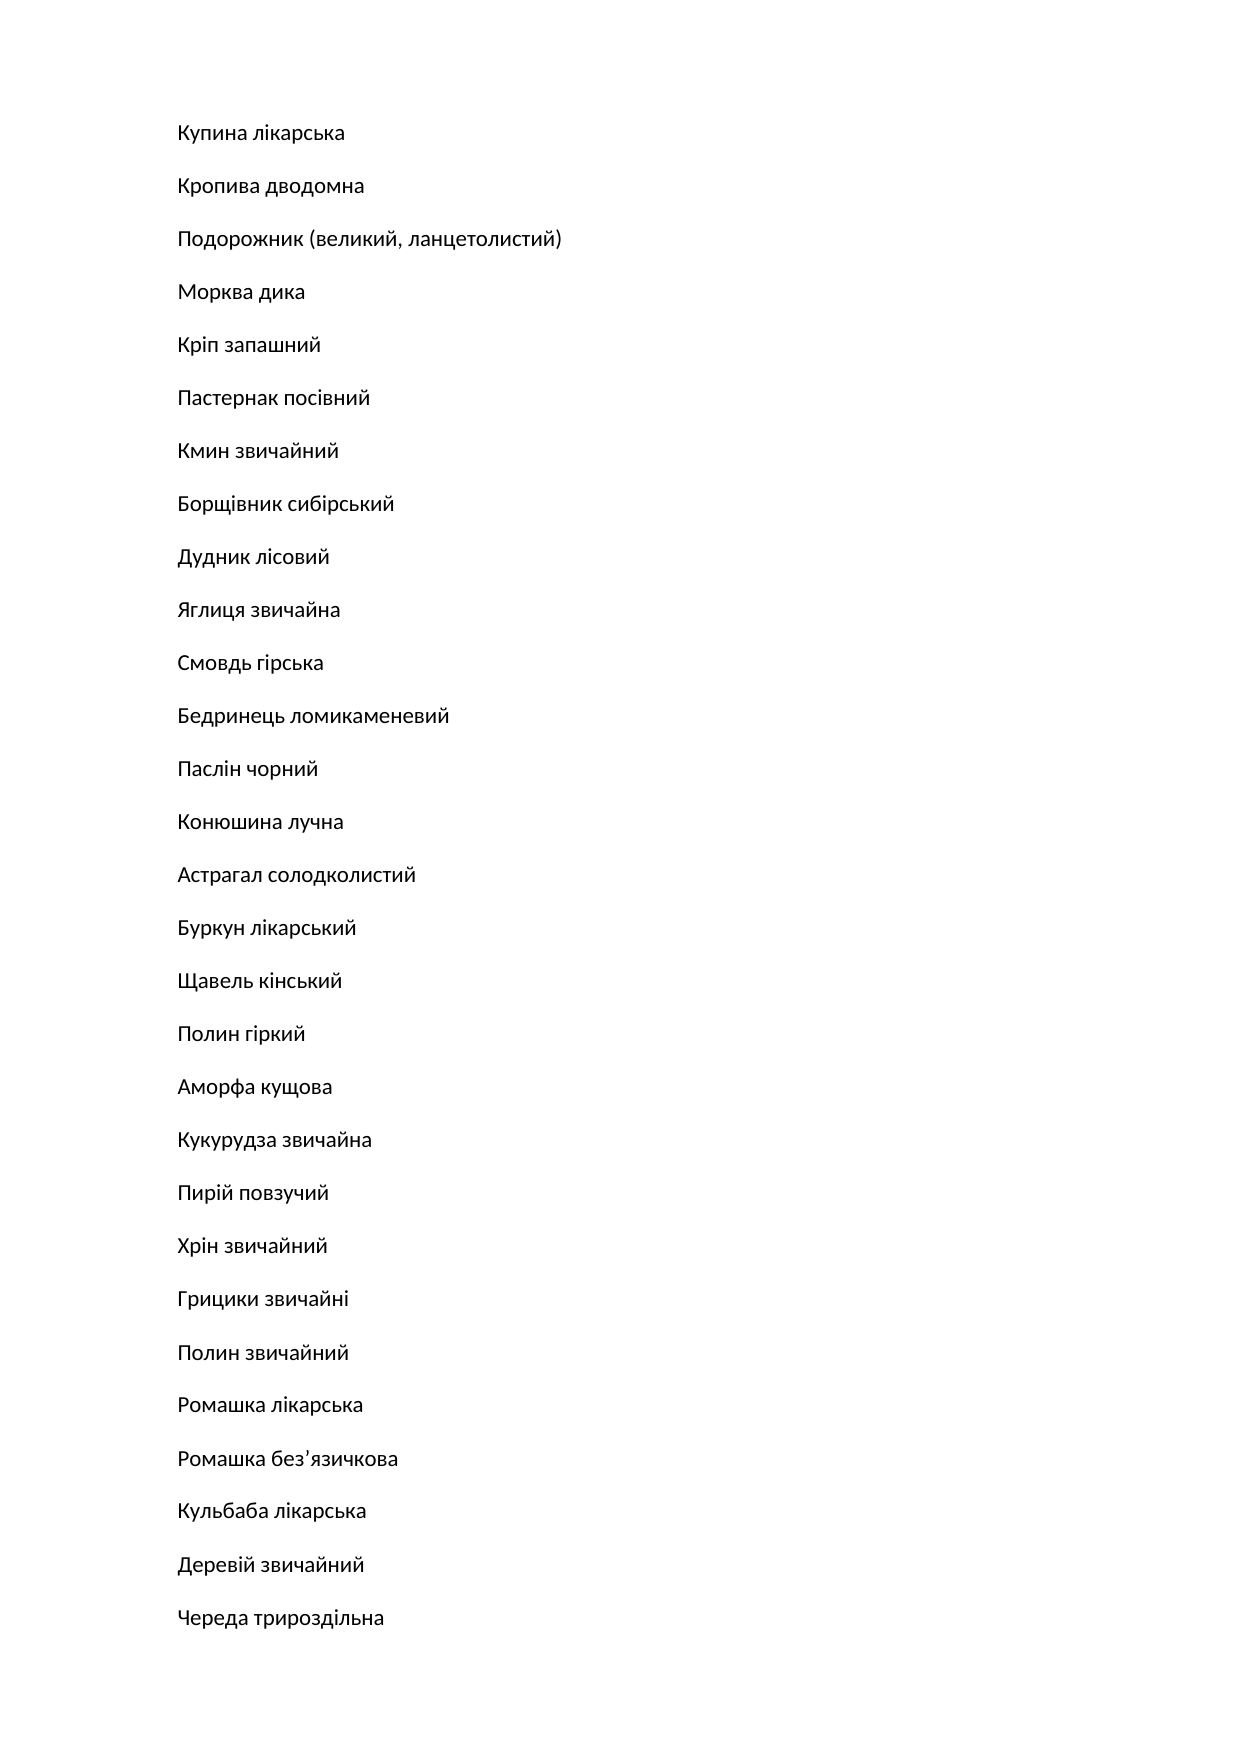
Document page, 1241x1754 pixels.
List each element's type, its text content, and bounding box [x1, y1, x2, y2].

text Полин звичайний [177, 1338, 1152, 1366]
text Кропива дводомна [177, 171, 1152, 199]
text Щавель кінський [177, 966, 1152, 994]
text Ромашка без’язичкова [177, 1444, 1152, 1472]
text Ромашка лікарська [177, 1391, 1152, 1419]
text Грицики звичайні [177, 1284, 1152, 1313]
text Кріп запашний [177, 330, 1152, 358]
text Аморфа кущова [177, 1072, 1152, 1101]
text Борщівник сибірський [177, 489, 1152, 517]
text Пастернак посівний [177, 383, 1152, 411]
text Дудник лісовий [177, 542, 1152, 570]
text Деревій звичайний [177, 1550, 1152, 1578]
text Смовдь гірська [177, 648, 1152, 676]
text Купина лікарська [177, 118, 1152, 146]
text Полин гіркий [177, 1019, 1152, 1047]
text Череда трироздільна [177, 1603, 1152, 1631]
text Буркун лікарський [177, 913, 1152, 941]
text Астрагал солодколистий [177, 860, 1152, 888]
text Кмин звичайний [177, 436, 1152, 464]
text Хрін звичайний [177, 1232, 1152, 1259]
text Подорожник (великий, ланцетолистий) [177, 224, 1152, 252]
text Паслін чорний [177, 754, 1152, 782]
text Конюшина лучна [177, 807, 1152, 835]
text Пирій повзучий [177, 1178, 1152, 1207]
text Морква дика [177, 277, 1152, 305]
text Бедринець ломикаменевий [177, 701, 1152, 729]
text Кульбаба лікарська [177, 1497, 1152, 1525]
text Яглиця звичайна [177, 595, 1152, 623]
text Кукурудза звичайна [177, 1126, 1152, 1153]
